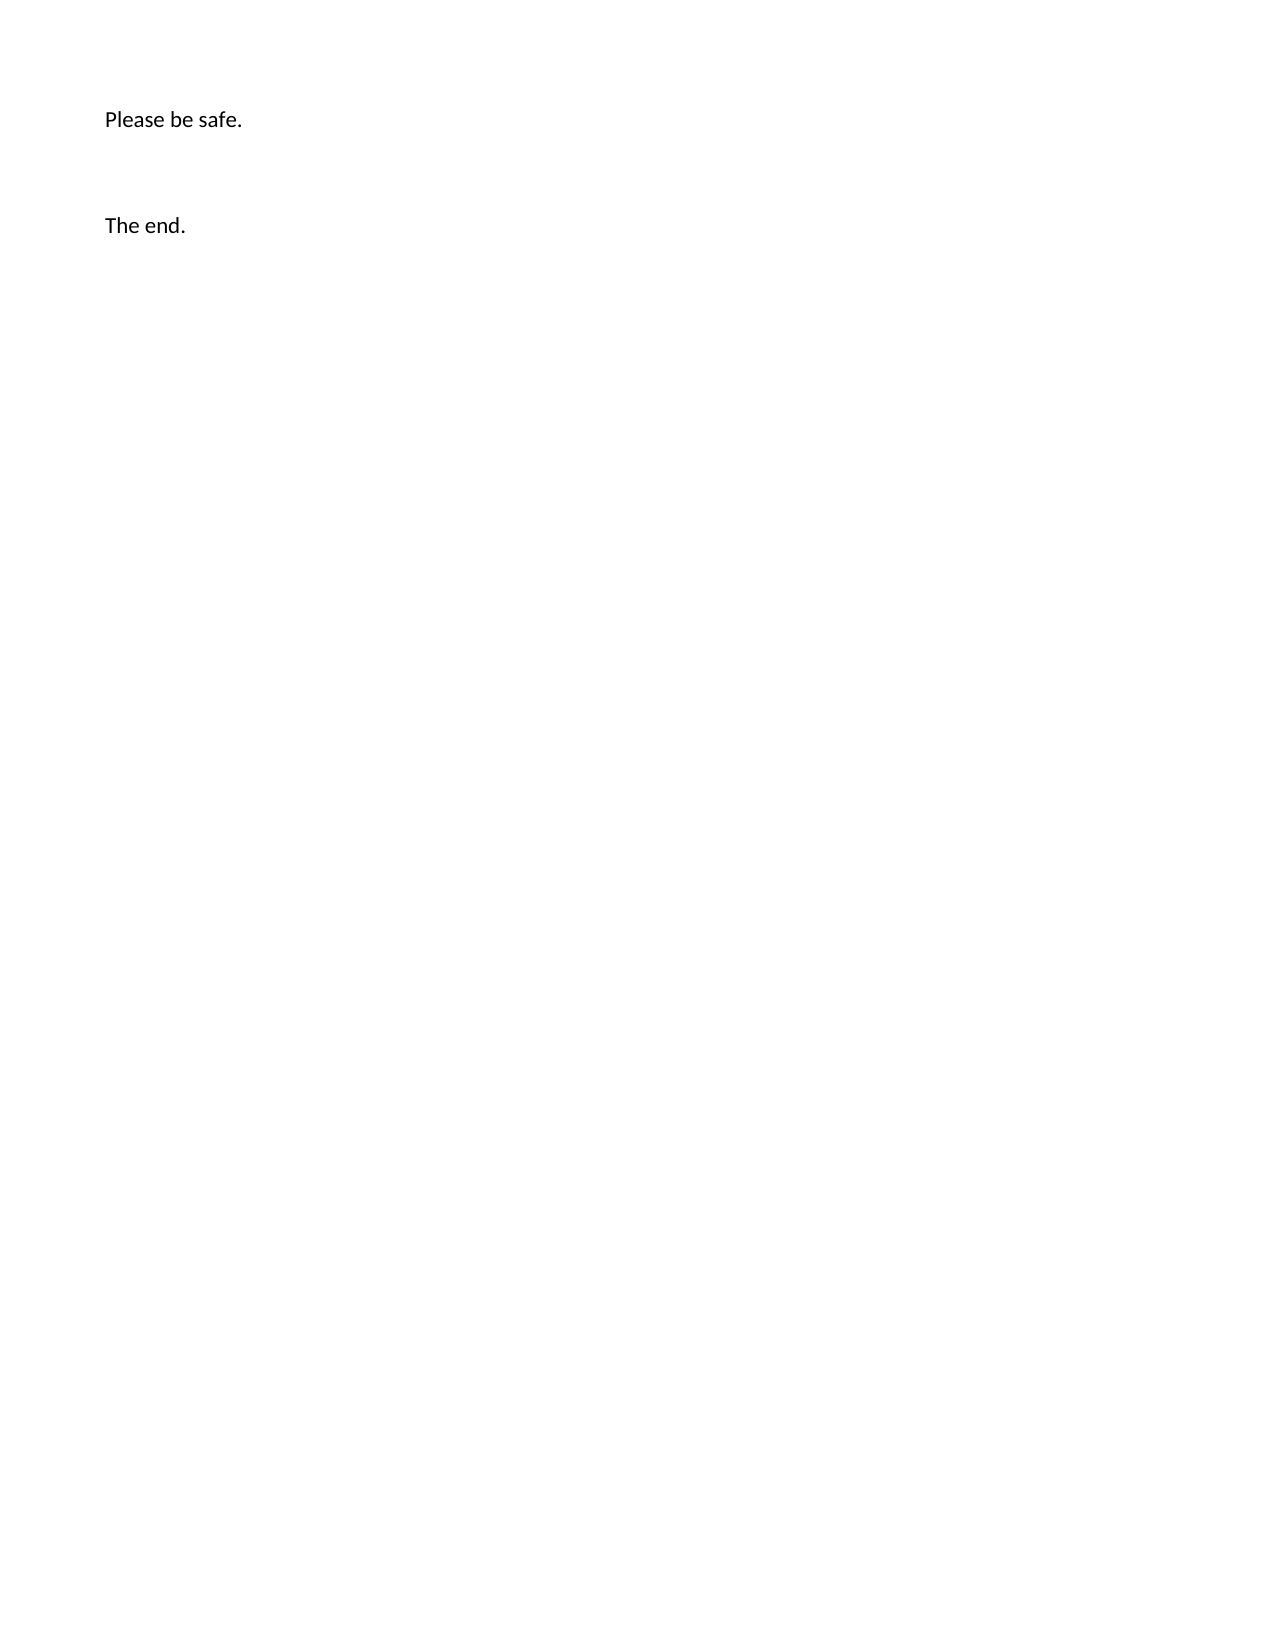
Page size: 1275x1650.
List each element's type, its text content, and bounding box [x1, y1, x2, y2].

text The end. [105, 211, 1170, 239]
text Please be safe. [105, 105, 1170, 133]
